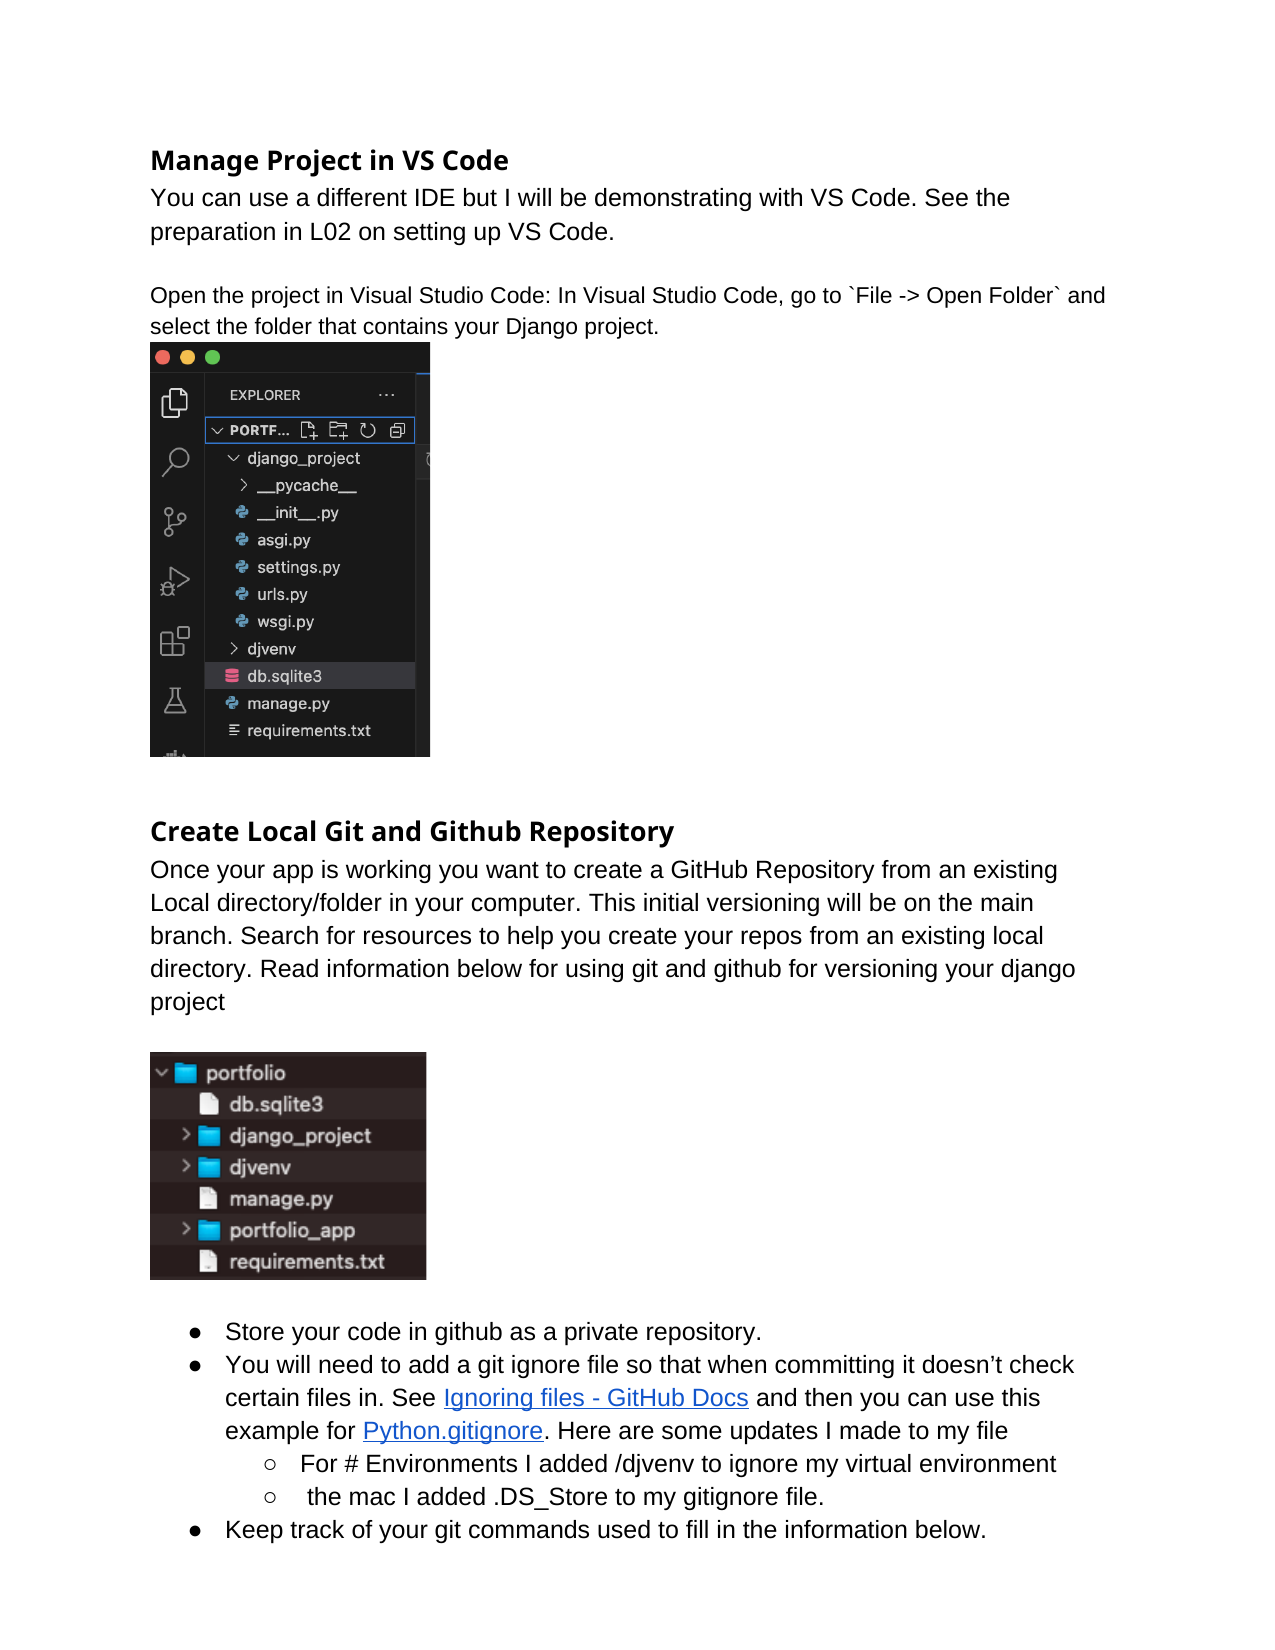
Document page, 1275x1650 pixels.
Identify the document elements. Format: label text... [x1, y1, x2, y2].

list You will need to add a git ignore file so that when committing it doesn’t check certain files in. See Ignoring files - GitHub Docs and then you can use this example for Python.gitignore. Here are some updates I made to my file [187, 1350, 1125, 1444]
text You can use a different IDE but I will be demonstrating with VS Code. See the preparation in L02 on setting up VS Code. [150, 183, 1125, 245]
subtitle Manage Project in VS Code [150, 141, 1125, 178]
picture [150, 342, 431, 757]
list Keep track of your git commands used to fill in the information below. [187, 1515, 1125, 1544]
subtitle Create Local Git and Github Repository [150, 812, 1125, 849]
list Store your code in github as a private repository. [187, 1317, 1125, 1346]
picture [150, 1052, 427, 1280]
list the mac I added .DS_Store to my gitignore file. [262, 1482, 1125, 1511]
text Once your app is working you want to create a GitHub Repository from an existing Local directory/folder in your computer. This initial versioning will be on the main branch. Search for resources to help you create your repos from an existing local directory. Read information below for using git and github for versioning your django project [150, 855, 1125, 1016]
text Open the project in Visual Studio Code: In Visual Studio Code, go to `File -> Open Folder` and select the folder that contains your Django project. [150, 282, 1125, 339]
list For # Environments I added /djvenv to ignore my virtual environment [262, 1449, 1125, 1478]
